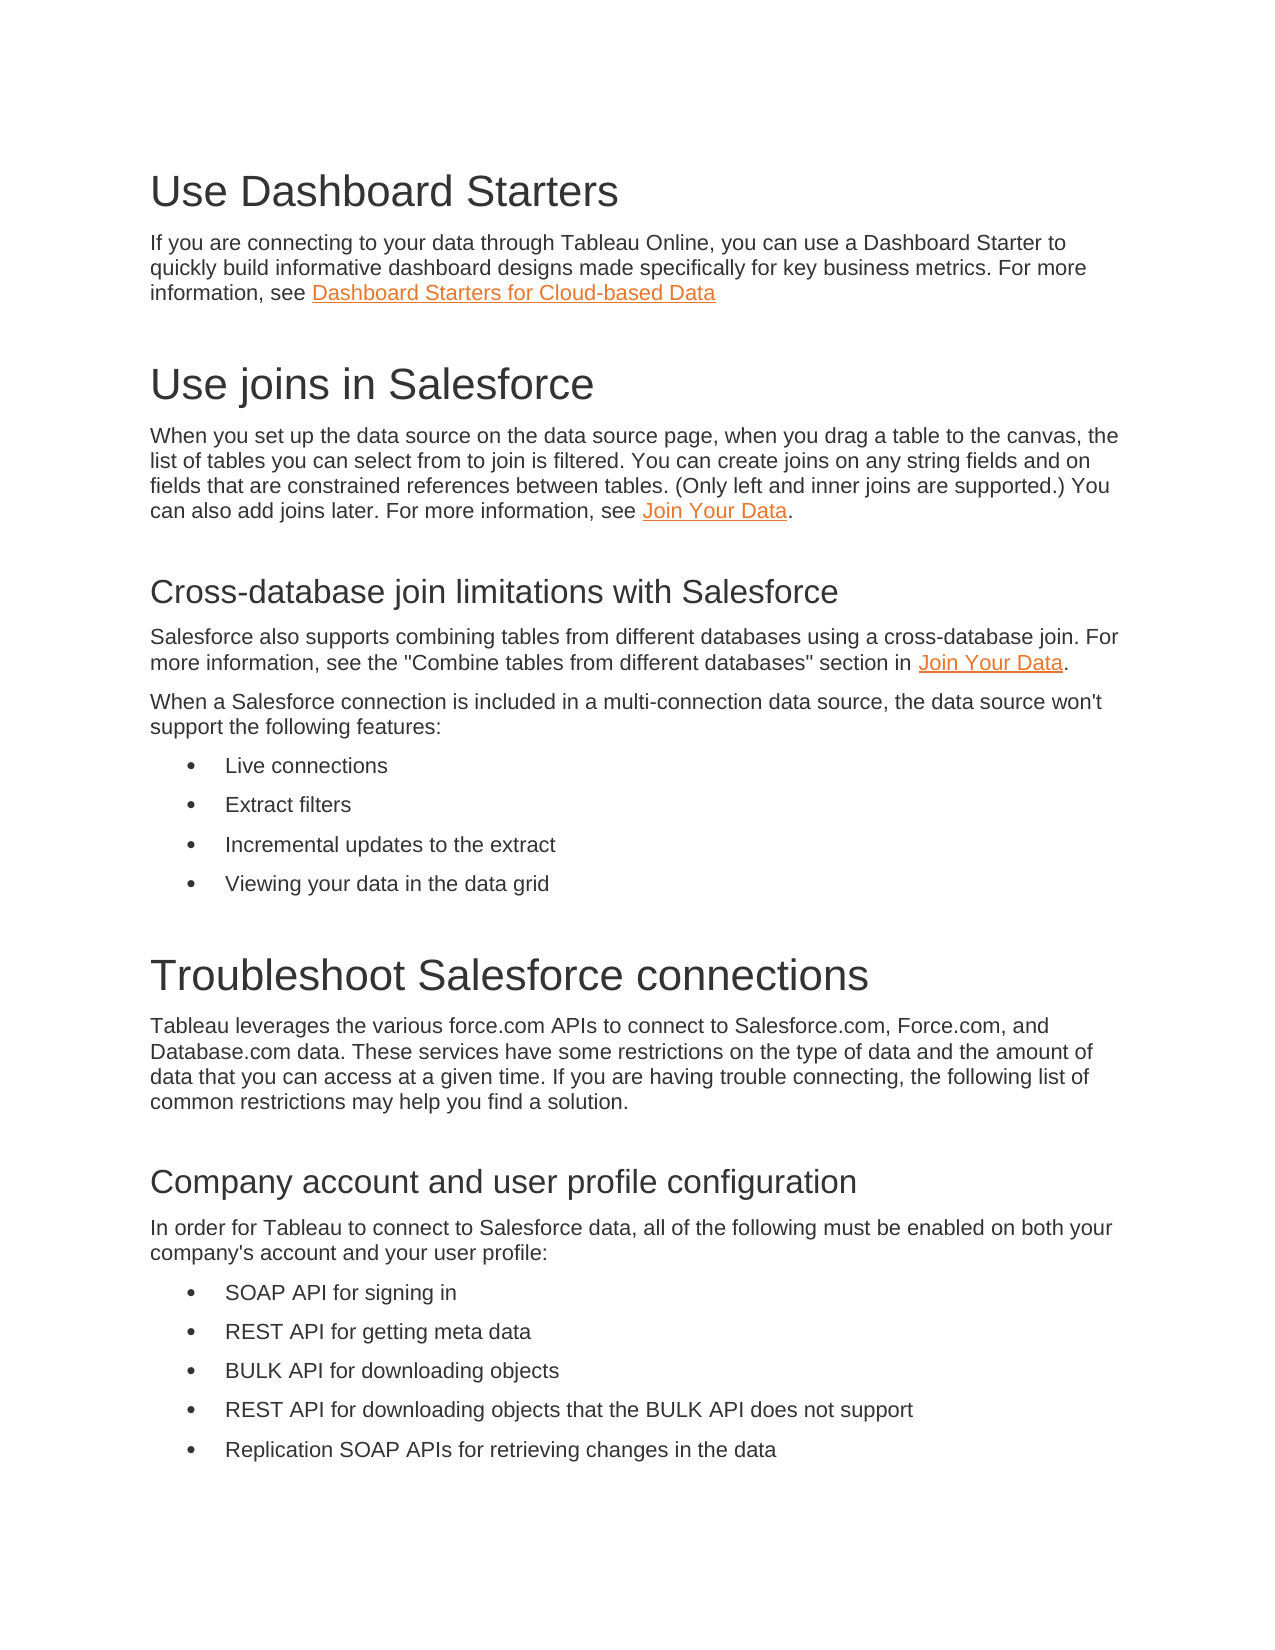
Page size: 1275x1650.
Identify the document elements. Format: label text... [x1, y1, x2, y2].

text When you set up the data source on the data source page, when you drag a table to the canvas, the list of tables you can select from to join is filtered. You can create joins on any string fields and on fields that are constrained references between tables. (Only left and inner joins are supported.) You can also add joins later. For more information, see Join Your Data. [150, 422, 1125, 523]
list Live connections [187, 753, 1125, 778]
text Use joins in Salesforce [150, 343, 1125, 408]
text In order for Tableau to connect to Salesforce data, all of the following must be enabled on both your company's account and your user profile: [150, 1215, 1125, 1265]
text Tableau leverages the various force.com APIs to connect to Salesforce.com, Force.com, and Database.com data. These services have some restrictions on the type of data and the amount of data that you can access at a given time. If you are having trouble connecting, the following list of common restrictions may help you find a solution. [150, 1013, 1125, 1114]
text Use Dashboard Starters [150, 150, 1125, 216]
list Viewing your data in the data grid [187, 871, 1125, 896]
text Company account and user profile configuration [150, 1152, 1125, 1201]
text Cross-database join limitations with Salesforce [150, 561, 1125, 610]
text Troubleshoot Salesforce connections [150, 934, 1125, 999]
list Extract filters [187, 792, 1125, 818]
list SOAP API for signing in [187, 1279, 1125, 1305]
text When a Salesforce connection is included in a multi-connection data source, the data source won't support the following features: [150, 689, 1125, 739]
list BULK API for downloading objects [187, 1358, 1125, 1383]
list REST API for downloading objects that the BULK API does not support [187, 1397, 1125, 1422]
text Salesforce also supports combining tables from different databases using a cross-database join. For more information, see the "Combine tables from different databases" section in Join Your Data. [150, 624, 1125, 674]
text If you are connecting to your data through Tableau Online, you can use a Dashboard Starter to quickly build informative dashboard designs made specifically for key business metrics. For more information, see Dashboard Starters for Cloud-based Data [150, 230, 1125, 305]
list Replication SOAP APIs for retrieving changes in the data [187, 1437, 1125, 1462]
list REST API for getting meta data [187, 1319, 1125, 1344]
list Incremental updates to the extract [187, 832, 1125, 857]
